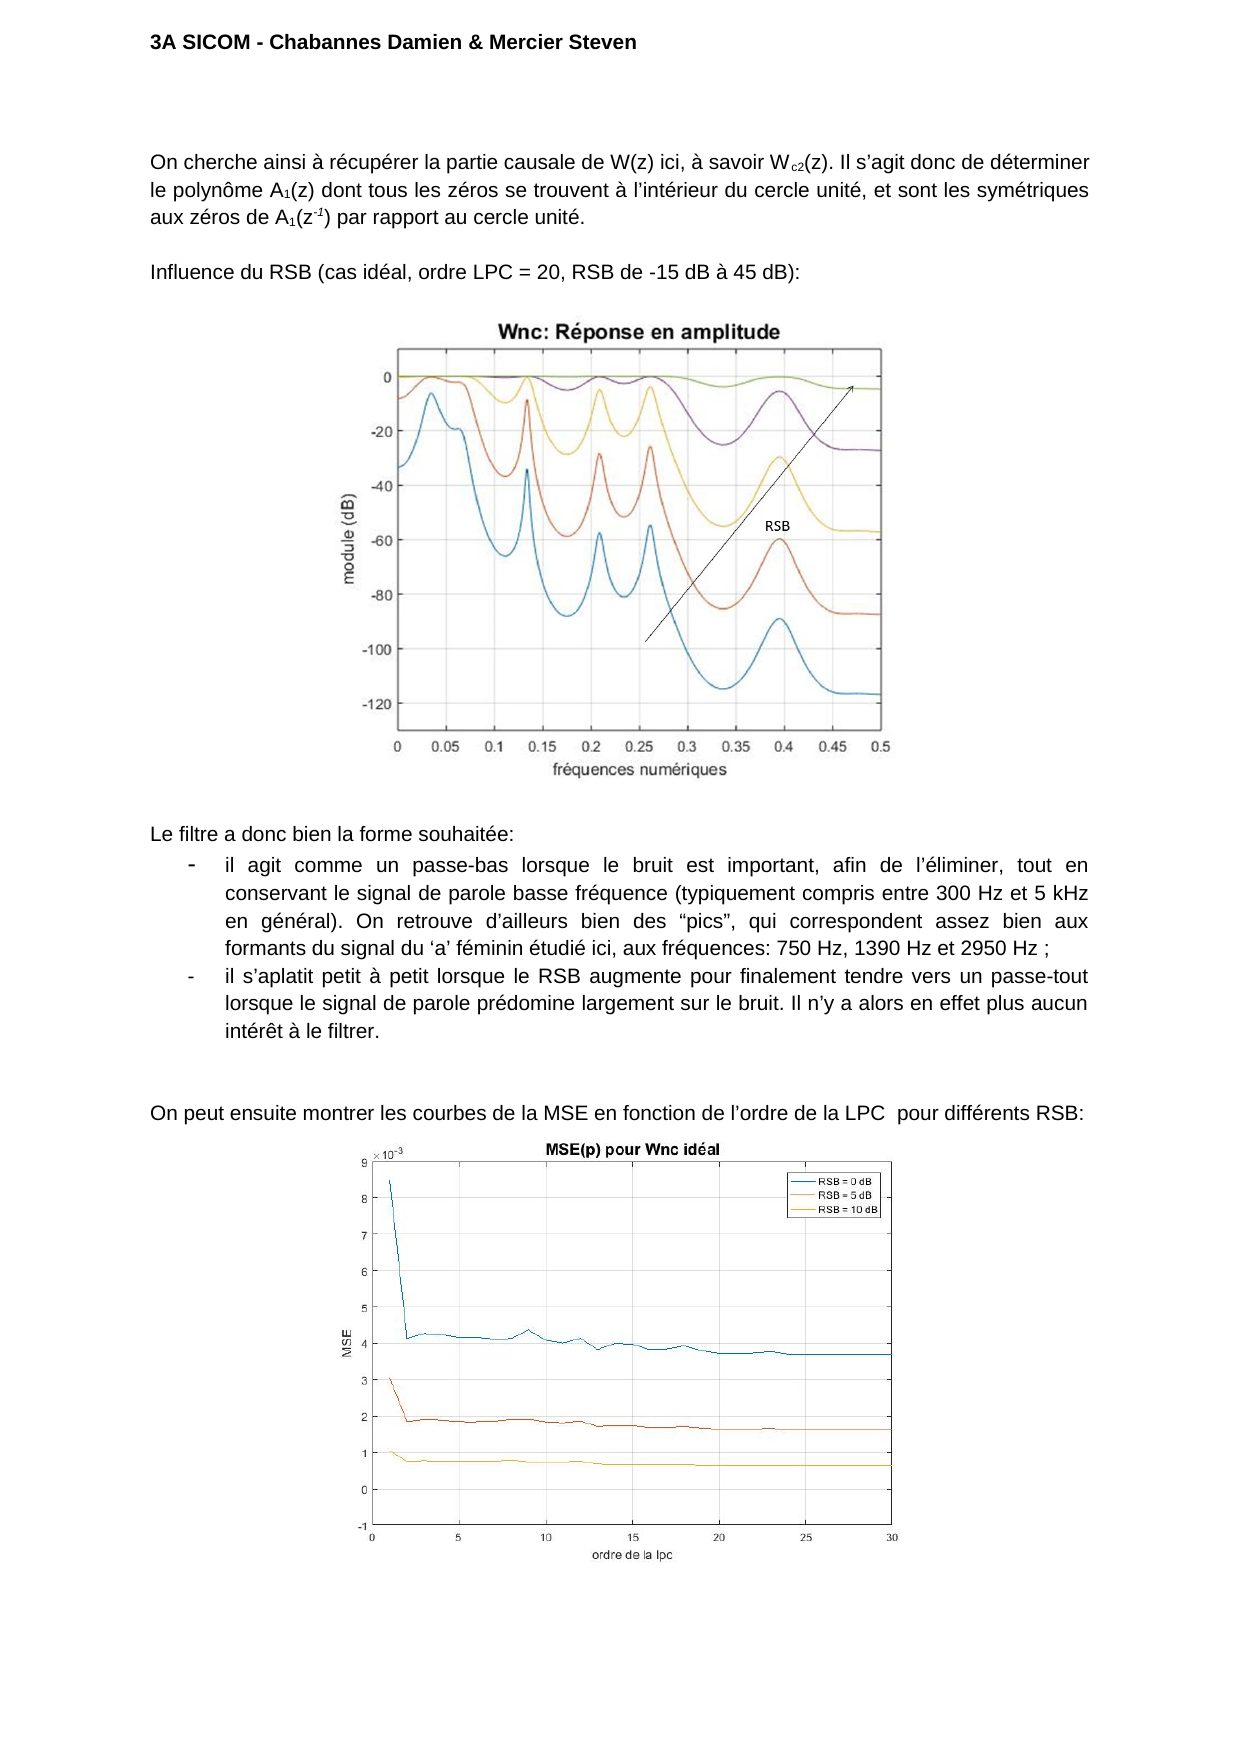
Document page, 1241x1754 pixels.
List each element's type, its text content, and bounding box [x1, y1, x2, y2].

text Le filtre a donc bien la forme souhaitée: [150, 821, 1090, 845]
text Influence du RSB (cas idéal, ordre LPC = 20, RSB de -15 dB à 45 dB): [150, 260, 1090, 284]
picture [330, 315, 910, 785]
picture [285, 1128, 955, 1574]
text On peut ensuite montrer les courbes de la MSE en fonction de l’ordre de la LPC pour différents RSB: [150, 1101, 1090, 1125]
list il agit comme un passe-bas lorsque le bruit est important, afin de l’éliminer, tout en conservant le signal de parole basse fréquence (typiquement compris entre 300 Hz et 5 kHz en général). On retrouve d’ailleurs bien des “pics”, qui correspondent assez bien aux formants du signal du ‘a’ féminin étudié ici, aux fréquences: 750 Hz, 1390 Hz et 2950 Hz ; [187, 849, 1090, 960]
text On cherche ainsi à récupérer la partie causale de W(z) ici, à savoir Wc2(z). Il s’agit donc de déterminer le polynôme A1(z) dont tous les zéros se trouvent à l’intérieur du cercle unité, et sont les symétriques aux zéros de A1(z-1) par rapport au cercle unité. [150, 150, 1090, 229]
list il s’aplatit petit à petit lorsque le RSB augmente pour finalement tendre vers un passe-tout lorsque le signal de parole prédomine largement sur le bruit. Il n’y a alors en effet plus aucun intérêt à le filtrer. [187, 964, 1090, 1043]
